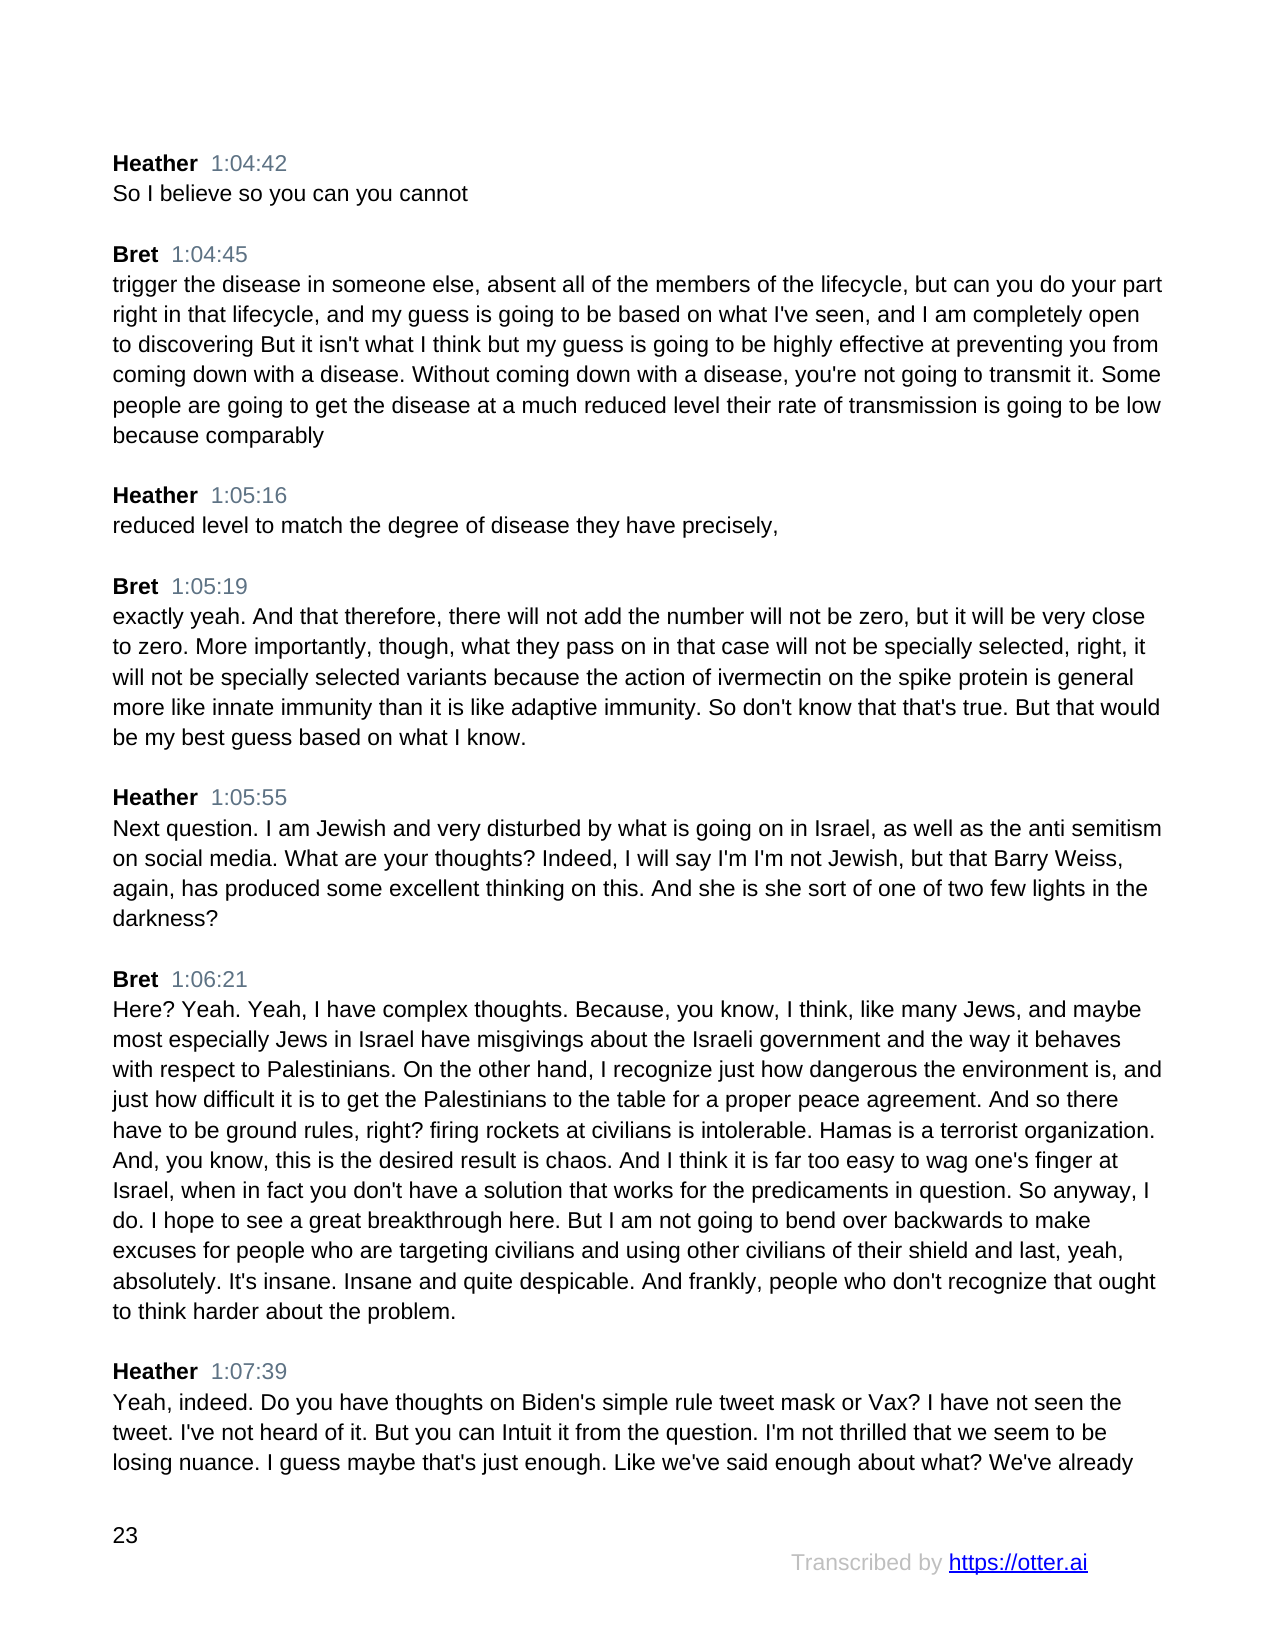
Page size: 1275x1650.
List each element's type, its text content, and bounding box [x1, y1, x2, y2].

text Heather 1:07:39 [112, 1358, 1162, 1385]
text Heather 1:04:42 [112, 150, 1162, 176]
text trigger the disease in someone else, absent all of the members of the lifecycle, but can you do your part right in that lifecycle, and my guess is going to be based on what I've seen, and I am completely open to discovering But it isn't what I think but my guess is going to be highly effective at preventing you from coming down with a disease. Without coming down with a disease, you're not going to transmit it. Some people are going to get the disease at a much reduced level their rate of transmission is going to be low because comparably [112, 271, 1162, 448]
text Bret 1:05:19 [112, 573, 1162, 599]
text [112, 1388, 1162, 1475]
text exactly yeah. And that therefore, there will not add the number will not be zero, but it will be very close to zero. More importantly, though, what they pass on in that case will not be specially selected, right, it will not be specially selected variants because the action of ivermectin on the spike protein is general more like innate immunity than it is like adaptive immunity. So don't know that that's true. But that would be my best guess based on what I know. [112, 603, 1162, 750]
text reduced level to match the degree of disease they have precisely, [112, 512, 1162, 539]
text Heather 1:05:55 [112, 784, 1162, 811]
text So I believe so you can you cannot [112, 180, 1162, 207]
text Next question. I am Jewish and very disturbed by what is going on in Israel, as well as the anti semitism on social media. What are your thoughts? Indeed, I will say I'm I'm not Jewish, but that Barry Weiss, again, has produced some excellent thinking on this. And she is she sort of one of two few lights in the darkness? [112, 814, 1162, 932]
text Here? Yeah. Yeah, I have complex thoughts. Because, you know, I think, like many Jews, and maybe most especially Jews in Israel have misgivings about the Israeli government and the way it behaves with respect to Palestinians. On the other hand, I recognize just how dangerous the environment is, and just how difficult it is to get the Palestinians to the table for a proper peace agreement. And so there have to be ground rules, right? firing rockets at civilians is intolerable. Hamas is a terrorist organization. And, you know, this is the desired result is chaos. And I think it is far too easy to wag one's finger at Israel, when in fact you don't have a solution that works for the predicaments in question. So anyway, I do. I hope to see a great breakthrough here. But I am not going to bend over backwards to make excuses for people who are targeting civilians and using other civilians of their shield and last, yeah, absolutely. It's insane. Insane and quite despicable. And frankly, people who don't recognize that ought to think harder about the problem. [112, 996, 1162, 1324]
text Bret 1:06:21 [112, 966, 1162, 992]
text Bret 1:04:45 [112, 241, 1162, 267]
text Heather 1:05:16 [112, 482, 1162, 509]
